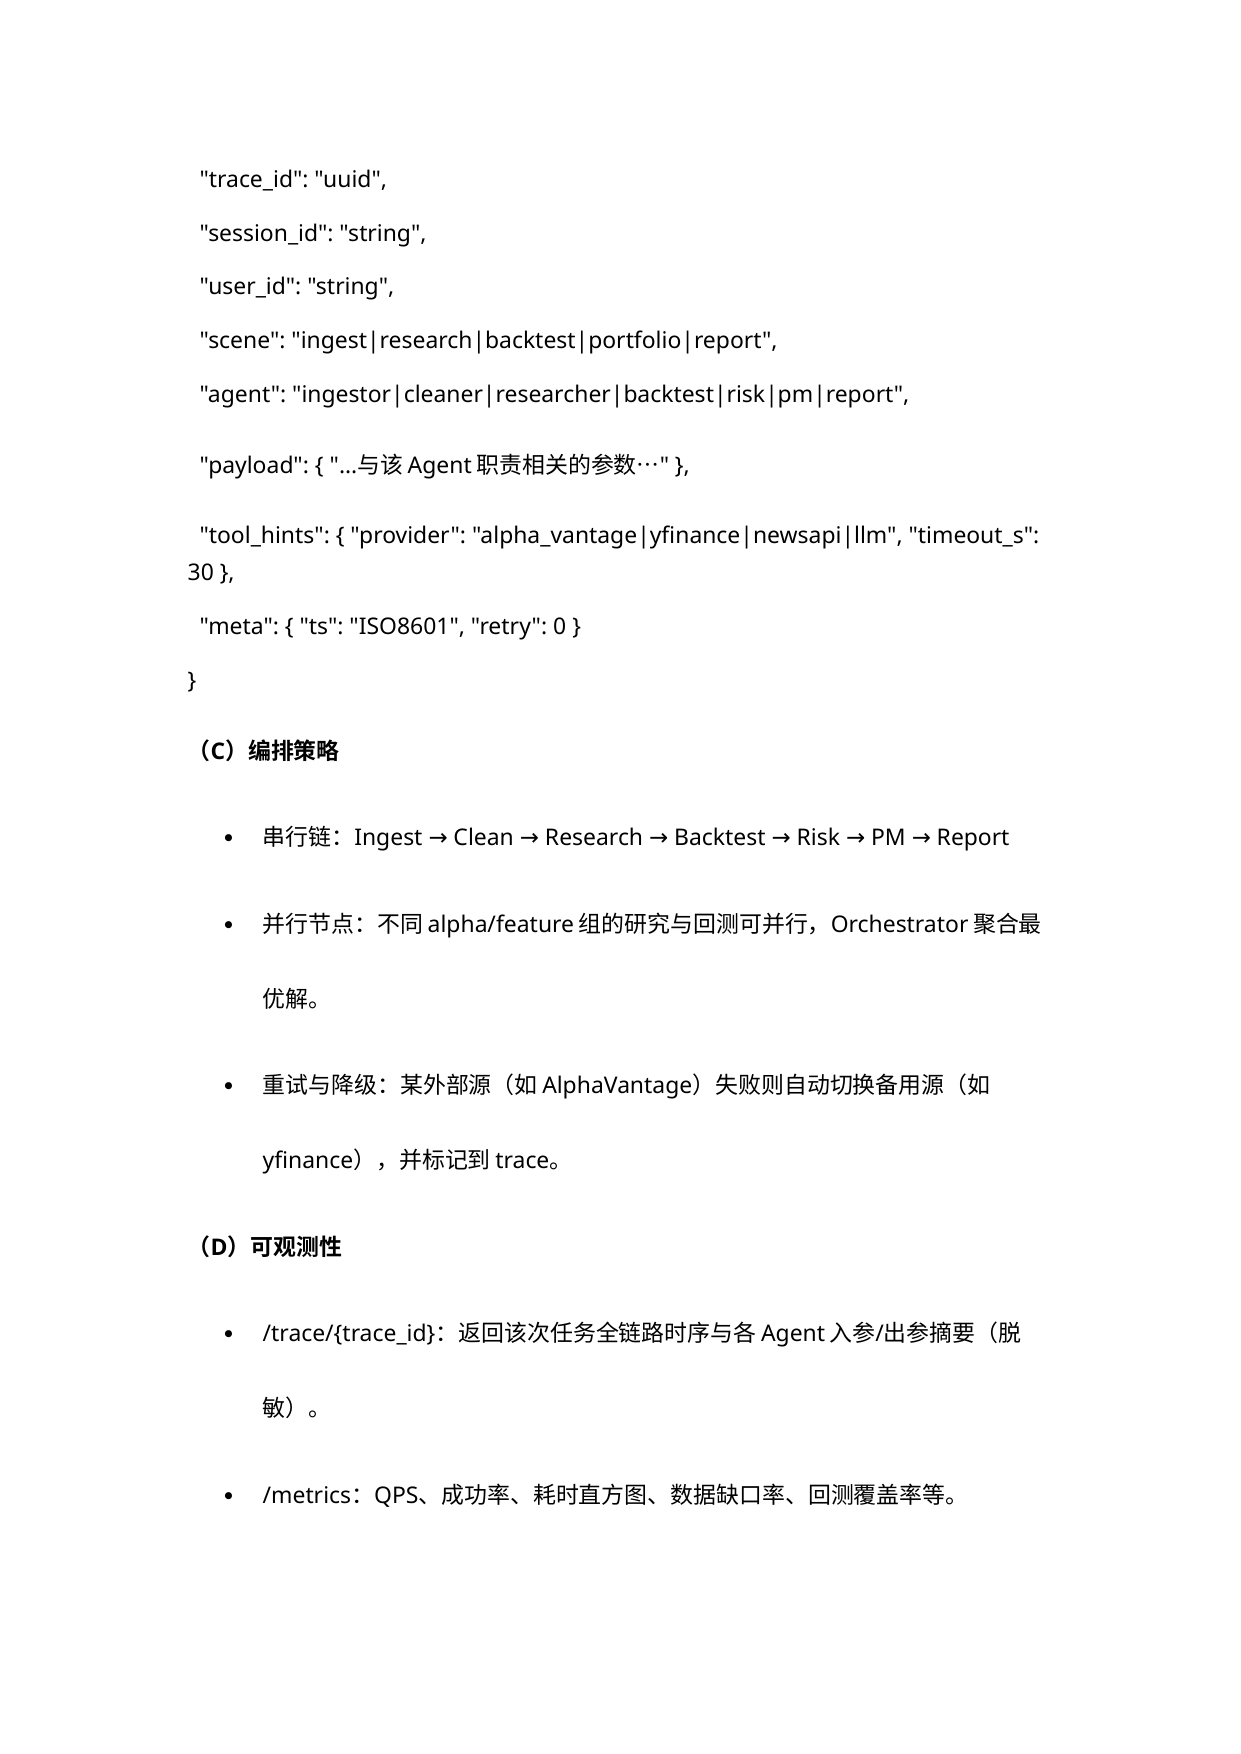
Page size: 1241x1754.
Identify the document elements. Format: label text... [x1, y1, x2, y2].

text "meta": { "ts": "ISO8601", "retry": 0 } [187, 609, 1053, 642]
text （C）编排策略 [187, 717, 1053, 782]
text "tool_hints": { "provider": "alpha_vantage|yfinance|newsapi|llm", "timeout_s": 30 }, [187, 518, 1053, 588]
text （D）可观测性 [187, 1213, 1053, 1278]
list 并行节点：不同alpha/feature组的研究与回测可并行，Orchestrator聚合最优解。 [225, 890, 1053, 1030]
text "agent": "ingestor|cleaner|researcher|backtest|risk|pm|report", [187, 377, 1053, 410]
list 重试与降级：某外部源（如AlphaVantage）失败则自动切换备用源（如yfinance），并标记到trace。 [225, 1051, 1053, 1191]
text "user_id": "string", [187, 270, 1053, 302]
list /metrics：QPS、成功率、耗时直方图、数据缺口率、回测覆盖率等。 [225, 1461, 1053, 1526]
text } [187, 663, 1053, 695]
text "trace_id": "uuid", [187, 162, 1053, 194]
list 串行链：Ingest → Clean → Research → Backtest → Risk → PM → Report [225, 803, 1053, 868]
text "session_id": "string", [187, 216, 1053, 248]
text "payload": { "…与该Agent职责相关的参数…" }, [187, 431, 1053, 496]
text "scene": "ingest|research|backtest|portfolio|report", [187, 323, 1053, 356]
list /trace/{trace_id}：返回该次任务全链路时序与各Agent入参/出参摘要（脱敏）。 [225, 1299, 1053, 1439]
